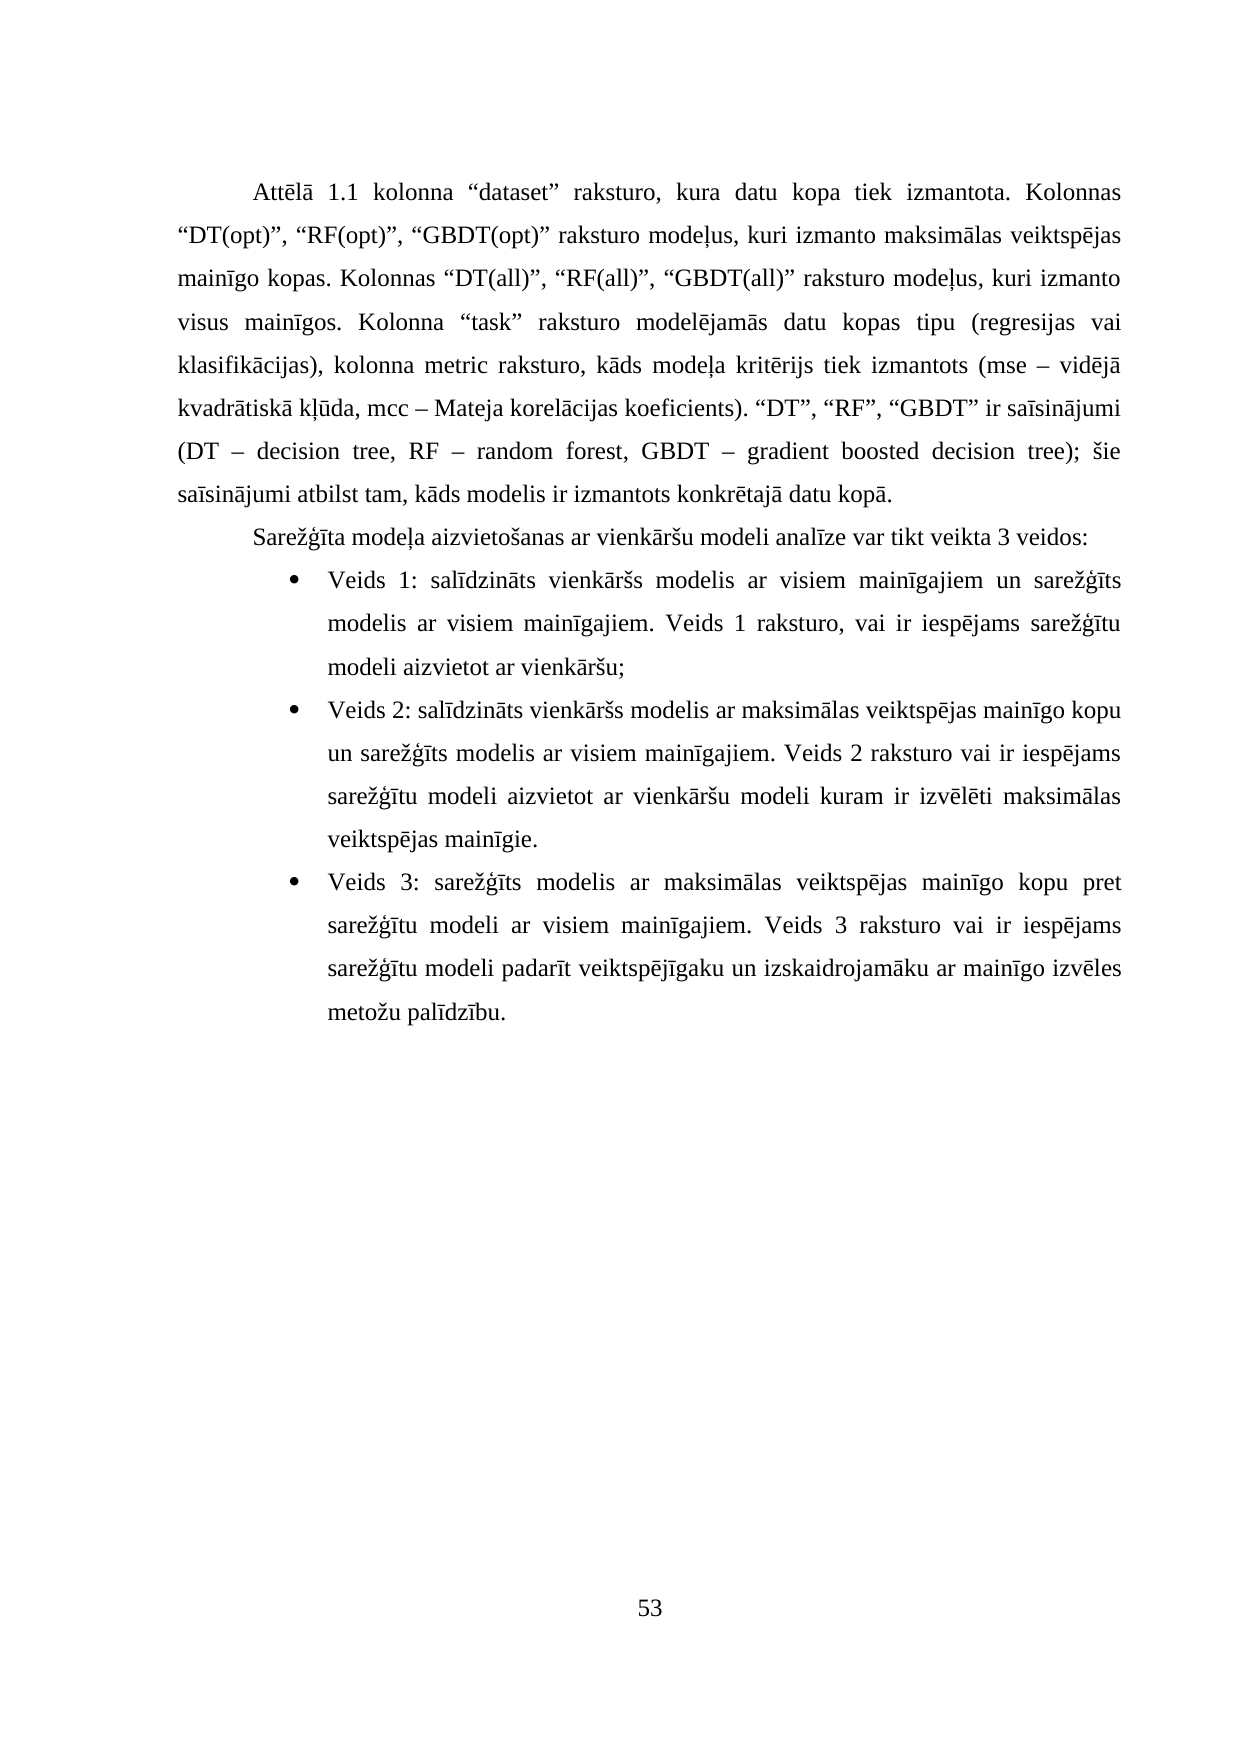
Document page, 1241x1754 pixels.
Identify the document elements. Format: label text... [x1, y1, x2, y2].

text Attēlā 1.1 kolonna “dataset” raksturo, kura datu kopa tiek izmantota. Kolonnas “DT(opt)”, “RF(opt)”, “GBDT(opt)” raksturo modeļus, kuri izmanto maksimālas veiktspējas mainīgo kopas. Kolonnas “DT(all)”, “RF(all)”, “GBDT(all)” raksturo modeļus, kuri izmanto visus mainīgos. Kolonna “task” raksturo modelējamās datu kopas tipu (regresijas vai klasifikācijas), kolonna metric raksturo, kāds modeļa kritērijs tiek izmantots (mse – vidējā kvadrātiskā kļūda, mcc – Mateja korelācijas koeficients). “DT”, “RF”, “GBDT” ir saīsinājumi (DT – decision tree, RF – random forest, GBDT – gradient boosted decision tree); šie saīsinājumi atbilst tam, kāds modelis ir izmantots konkrētajā datu kopā. [177, 177, 1122, 508]
text Sarežģīta modeļa aizvietošanas ar vienkāršu modeli analīze var tikt veikta 3 veidos: [177, 522, 1122, 551]
list Veids 1: salīdzināts vienkāršs modelis ar visiem mainīgajiem un sarežģīts modelis ar visiem mainīgajiem. Veids 1 raksturo, vai ir iespējams sarežģītu modeli aizvietot ar vienkāršu; [290, 565, 1122, 680]
list Veids 2: salīdzināts vienkāršs modelis ar maksimālas veiktspējas mainīgo kopu un sarežģīts modelis ar visiem mainīgajiem. Veids 2 raksturo vai ir iespējams sarežģītu modeli aizvietot ar vienkāršu modeli kuram ir izvēlēti maksimālas veiktspējas mainīgie. [290, 695, 1122, 853]
list Veids 3: sarežģīts modelis ar maksimālas veiktspējas mainīgo kopu pret sarežģītu modeli ar visiem mainīgajiem. Veids 3 raksturo vai ir iespējams sarežģītu modeli padarīt veiktspējīgaku un izskaidrojamāku ar mainīgo izvēles metožu palīdzību. [290, 867, 1122, 1025]
